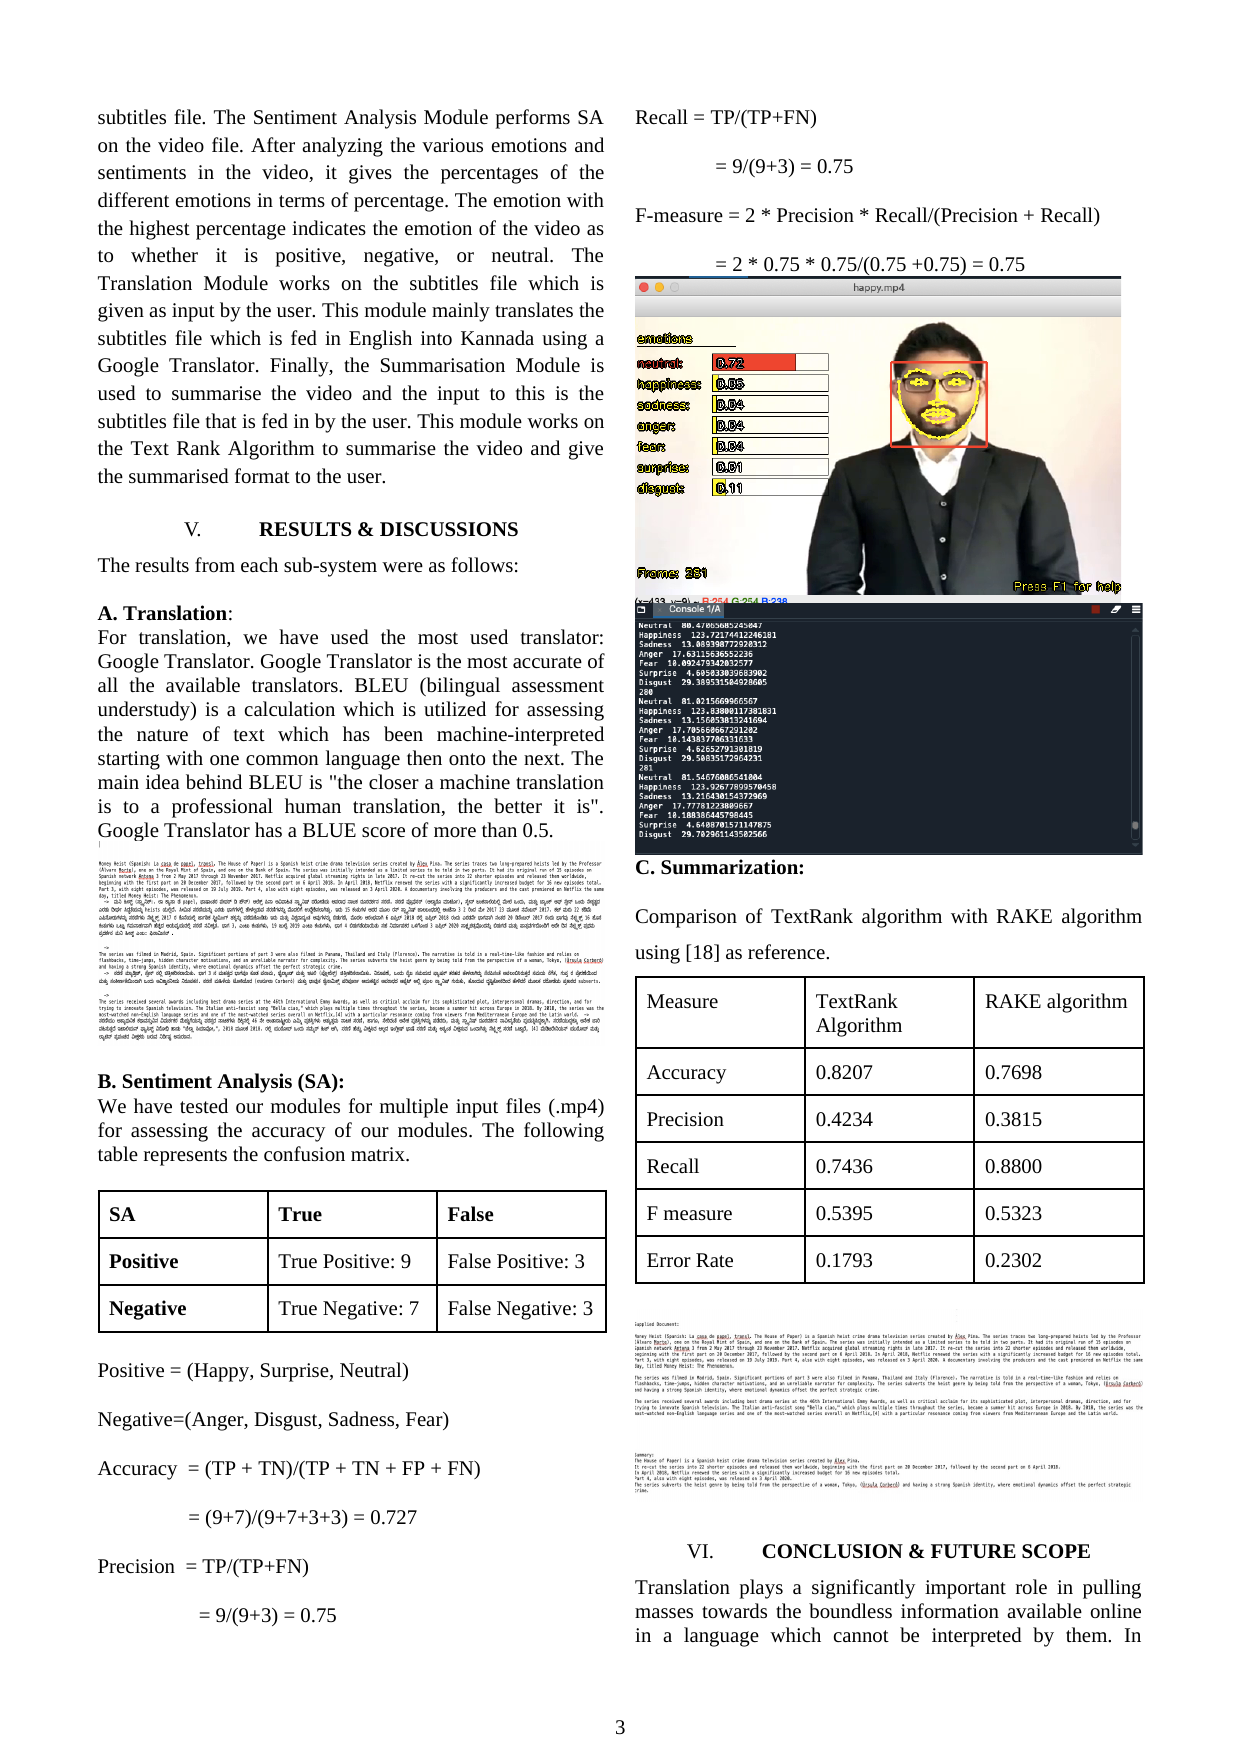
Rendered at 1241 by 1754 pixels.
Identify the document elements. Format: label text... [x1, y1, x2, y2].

table_cell F measure [637, 1190, 804, 1235]
text A. Translation: [97, 601, 605, 625]
table_cell 0.1793 [806, 1237, 973, 1282]
text B. Sentiment Analysis (SA): [97, 1069, 605, 1093]
subtitle CONCLUSION & FUTURE SCOPE [635, 1539, 1143, 1563]
table_header Measure [637, 978, 804, 1047]
picture [635, 276, 1143, 855]
text = 2 * 0.75 * 0.75/(0.75 +0.75) = 0.75 C. Summarization: [635, 855, 1143, 879]
table_header False [438, 1192, 605, 1237]
text = 9/(9+3) = 0.75 [635, 154, 1143, 178]
table_header TextRank Algorithm [806, 978, 973, 1047]
table_cell Negative [100, 1286, 267, 1331]
table_cell False Positive: 3 [438, 1239, 605, 1284]
text Comparison of TextRank algorithm with RAKE algorithm using [18] as reference. [635, 904, 1143, 964]
text = (9+7)/(9+7+3+3) = 0.727 [97, 1505, 605, 1529]
table_cell Accuracy [637, 1049, 804, 1094]
table_cell 0.8207 [806, 1049, 973, 1094]
text Positive = (Happy, Surprise, Neutral) [97, 1358, 605, 1382]
table_cell 0.4234 [806, 1096, 973, 1141]
text The results from each sub-system were as follows: [97, 553, 605, 577]
text For translation, we have used the most used translator: Google Translator. Google Translator is the most accurate of all the available translators. BLEU (bilingual assessment understudy) is a calculation which is utilized for assessing the nature of text which has been machine-interpreted starting with one common language then onto the next. The main idea behind BLEU is "the closer a machine translation is to a professional human translation, the better it is". Google Translator has a BLUE score of more than 0.5. [97, 625, 605, 841]
text Recall = TP/(TP+FN) [635, 105, 1143, 129]
text We have tested our modules for multiple input files (.mp4) for assessing the accuracy of our modules. The following table represents the confusion matrix. [97, 1093, 605, 1166]
table_cell Precision [637, 1096, 804, 1141]
text Precision = TP/(TP+FN) [97, 1554, 605, 1578]
table_header SA [100, 1192, 267, 1237]
table_cell 0.3815 [975, 1096, 1143, 1141]
picture [635, 1309, 1143, 1502]
text Negative=(Anger, Disgust, Sadness, Fear) [97, 1407, 605, 1431]
text F-measure = 2 * Precision * Recall/(Precision + Recall) [635, 203, 1143, 227]
table_cell Error Rate [637, 1237, 804, 1282]
subtitle RESULTS & DISCUSSIONS [97, 516, 605, 541]
table_cell 0.7698 [975, 1049, 1143, 1094]
table_cell True Positive: 9 [269, 1239, 436, 1284]
table_cell 0.2302 [975, 1237, 1143, 1282]
table_cell 0.5395 [806, 1190, 973, 1235]
table_cell False Negative: 3 [438, 1286, 605, 1331]
table_cell 0.5323 [975, 1190, 1143, 1235]
text = 2 * 0.75 * 0.75/(0.75 +0.75) = 0.75 C. Summarization: [635, 252, 1143, 603]
text Accuracy = (TP + TN)/(TP + TN + FP + FN) [97, 1456, 605, 1480]
table_cell Recall [637, 1143, 804, 1188]
table_cell 0.8800 [975, 1143, 1143, 1188]
table_header RAKE algorithm [975, 978, 1143, 1047]
picture [97, 841, 606, 1046]
table_cell True Negative: 7 [269, 1286, 436, 1331]
table_header True [269, 1192, 436, 1237]
table_cell Positive [100, 1239, 267, 1284]
table_cell 0.7436 [806, 1143, 973, 1188]
text = 9/(9+3) = 0.75 [97, 1603, 605, 1627]
